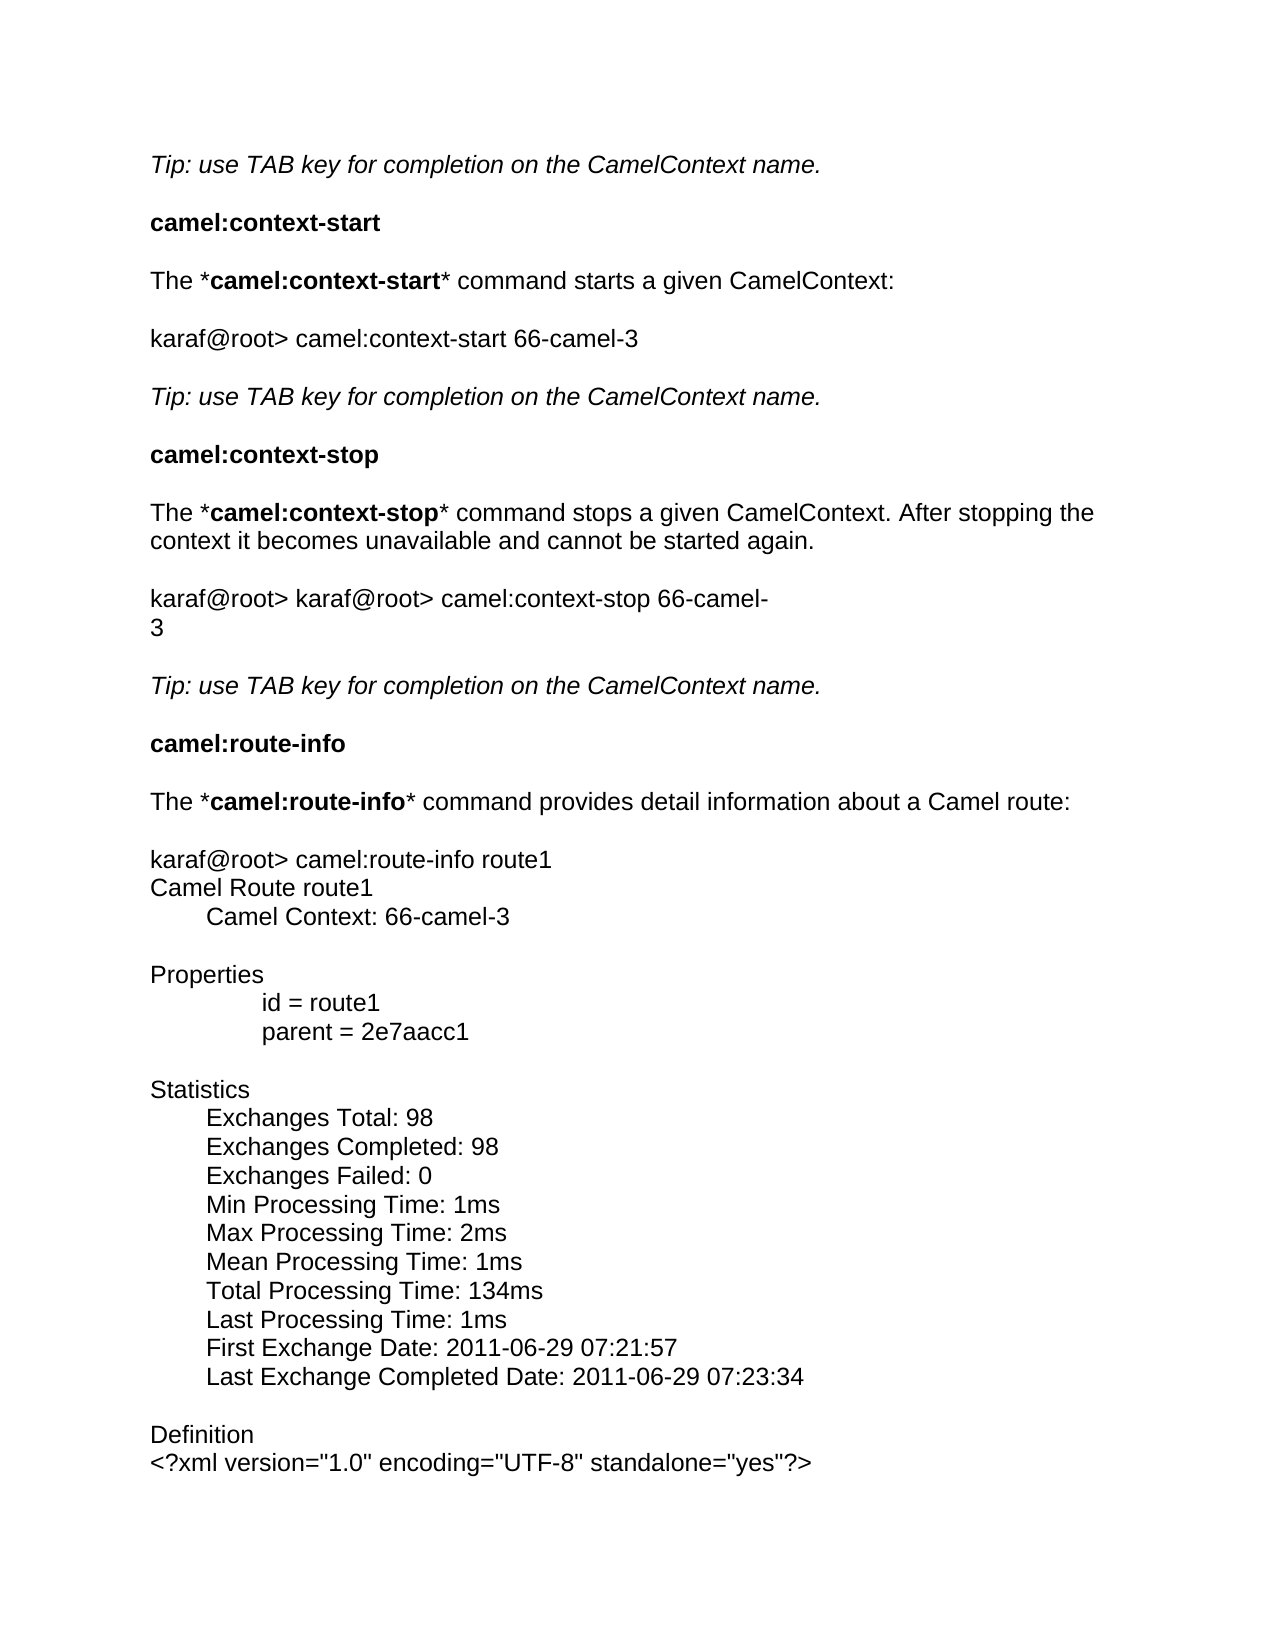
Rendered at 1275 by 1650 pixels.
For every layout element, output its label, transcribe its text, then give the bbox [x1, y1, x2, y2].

table_header karaf@root> karaf@root> camel:context-stop 66-camel-3 [150, 584, 783, 642]
text camel:route-info [150, 729, 1125, 757]
text Tip: use TAB key for completion on the CamelContext name. [150, 150, 1125, 179]
text The *camel:context-start* command starts a given CamelContext: [150, 266, 1125, 294]
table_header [150, 845, 901, 1477]
text Tip: use TAB key for completion on the CamelContext name. [150, 382, 1125, 410]
text The *camel:context-stop* command stops a given CamelContext. After stopping the context it becomes unavailable and cannot be started again. [150, 497, 1125, 555]
text camel:context-stop [150, 439, 1125, 468]
table_header karaf@root> camel:context-start 66-camel-3 [150, 324, 639, 352]
text Tip: use TAB key for completion on the CamelContext name. [150, 671, 1125, 699]
text camel:context-start [150, 208, 1125, 237]
text The *camel:route-info* command provides detail information about a Camel route: [150, 787, 1125, 815]
